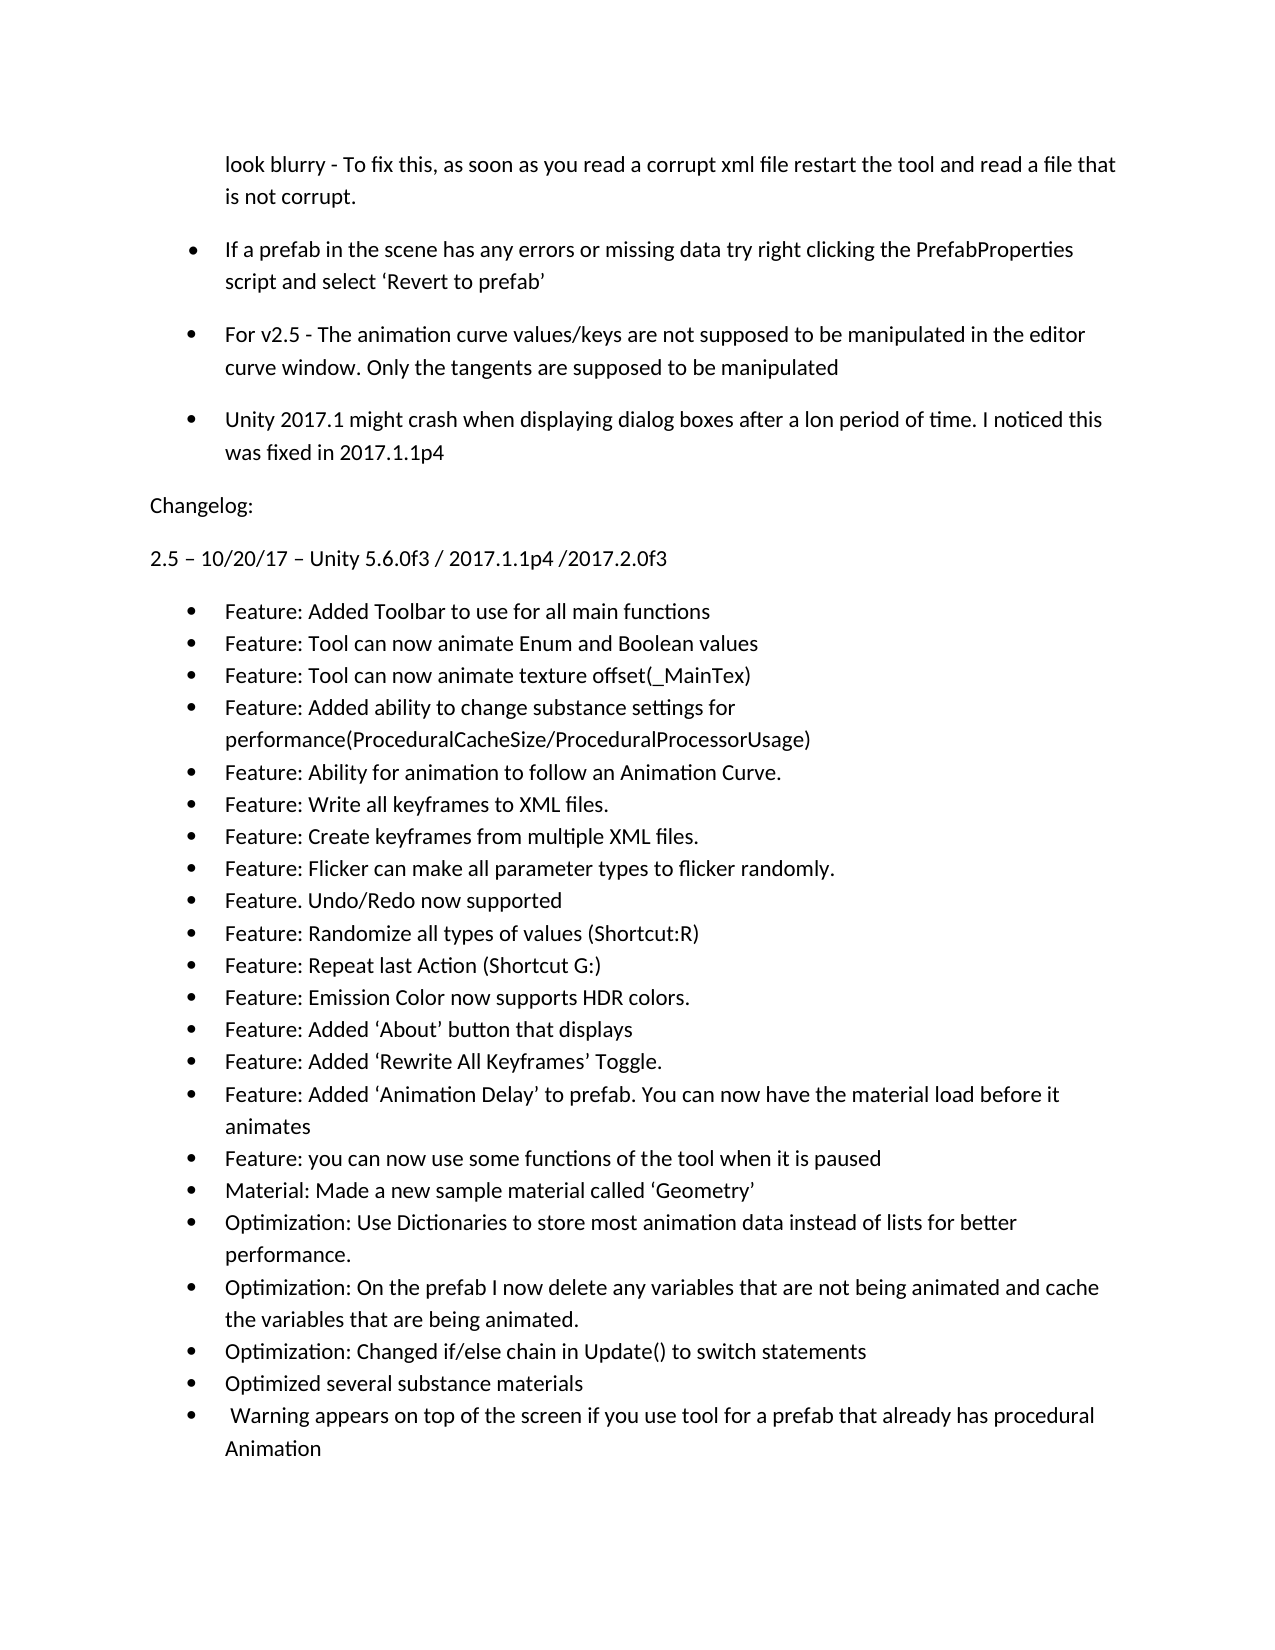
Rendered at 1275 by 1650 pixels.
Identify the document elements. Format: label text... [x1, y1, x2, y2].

list Feature. Undo/Redo now supported [187, 887, 1125, 914]
list Feature: Randomize all types of values (Shortcut:R) [187, 919, 1125, 947]
list Material: Made a new sample material called ‘Geometry’ [187, 1176, 1125, 1204]
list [187, 150, 1125, 210]
list Feature: you can now use some functions of the tool when it is paused [187, 1144, 1125, 1172]
list Warning appears on top of the screen if you use tool for a prefab that already has procedural Animation [187, 1402, 1125, 1462]
list Feature: Create keyframes from multiple XML files. [187, 822, 1125, 850]
list Feature: Write all keyframes to XML files. [187, 790, 1125, 818]
list If a prefab in the scene has any errors or missing data try right clicking the PrefabProperties script and select ‘Revert to prefab’ [187, 235, 1125, 295]
list Feature: Added ‘Rewrite All Keyframes’ Toggle. [187, 1047, 1125, 1076]
text Changelog: [150, 491, 1125, 519]
list Optimization: On the prefab I now delete any variables that are not being animated and cache the variables that are being animated. [187, 1273, 1125, 1333]
text 2.5 – 10/20/17 – Unity 5.6.0f3 / 2017.1.1p4 /2017.2.0f3 [150, 544, 1125, 572]
list Feature: Added ‘Animation Delay’ to prefab. You can now have the material load before it animates [187, 1080, 1125, 1140]
list Optimization: Changed if/else chain in Update() to switch statements [187, 1337, 1125, 1365]
list Optimized several substance materials [187, 1369, 1125, 1397]
list Feature: Repeat last Action (Shortcut G:) [187, 951, 1125, 979]
list For v2.5 - The animation curve values/keys are not supposed to be manipulated in the editor curve window. Only the tangents are supposed to be manipulated [187, 320, 1125, 381]
list Feature: Added ability to change substance settings for performance(ProceduralCacheSize/ProceduralProcessorUsage) [187, 693, 1125, 754]
list Feature: Added ‘About’ button that displays [187, 1015, 1125, 1043]
list Unity 2017.1 might crash when displaying dialog boxes after a lon period of time. I noticed this was fixed in 2017.1.1p4 [187, 406, 1125, 466]
list Feature: Ability for animation to follow an Animation Curve. [187, 758, 1125, 786]
list Feature: Flicker can make all parameter types to flicker randomly. [187, 854, 1125, 882]
list Feature: Added Toolbar to use for all main functions [187, 597, 1125, 625]
list Feature: Tool can now animate texture offset(_MainTex) [187, 661, 1125, 689]
list Feature: Emission Color now supports HDR colors. [187, 983, 1125, 1011]
list Optimization: Use Dictionaries to store most animation data instead of lists for better performance. [187, 1208, 1125, 1269]
list Feature: Tool can now animate Enum and Boolean values [187, 629, 1125, 657]
